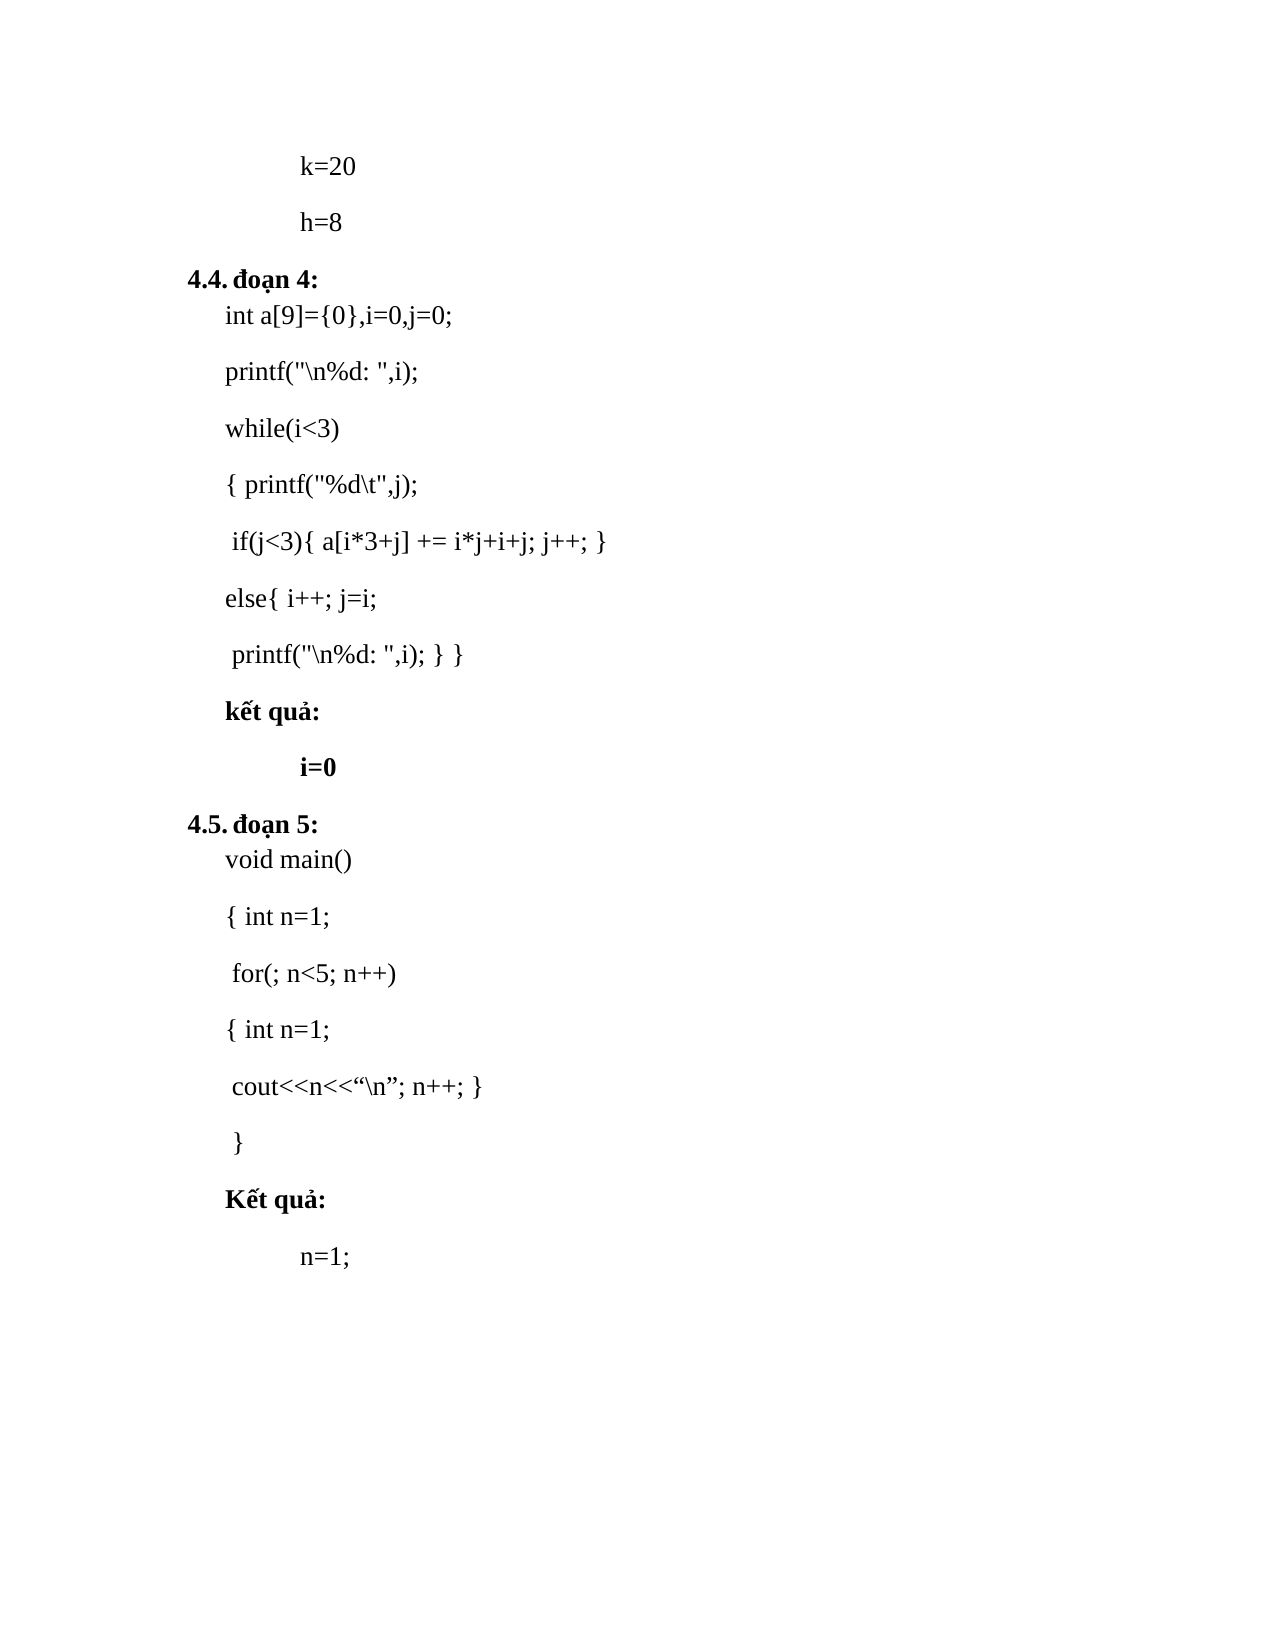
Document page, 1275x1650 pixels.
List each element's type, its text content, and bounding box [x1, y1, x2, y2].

text k=20 [225, 150, 1125, 181]
text void main() [225, 844, 1125, 875]
text i=0 [225, 751, 1125, 782]
text { printf("%d\t",j); [225, 468, 1125, 500]
text kết quả: [225, 695, 1125, 726]
text while(i<3) [225, 412, 1125, 443]
text } [225, 1126, 1125, 1158]
text { int n=1; [225, 900, 1125, 931]
text if(j<3){ a[i*3+j] += i*j+i+j; j++; } [225, 525, 1125, 556]
text cout<<n<<“\n”; n++; } [225, 1070, 1125, 1101]
text int a[9]={0},i=0,j=0; [225, 299, 1125, 330]
text Kết quả: [225, 1183, 1125, 1214]
text { int n=1; [225, 1013, 1125, 1044]
text h=8 [225, 207, 1125, 238]
text n=1; [225, 1239, 1125, 1271]
subtitle đoạn 5: [187, 808, 1125, 839]
text for(; n<5; n++) [225, 957, 1125, 988]
text else{ i++; j=i; [225, 582, 1125, 613]
subtitle đoạn 4: [187, 263, 1125, 294]
text printf("\n%d: ",i); } } [225, 638, 1125, 669]
text printf("\n%d: ",i); [225, 355, 1125, 387]
